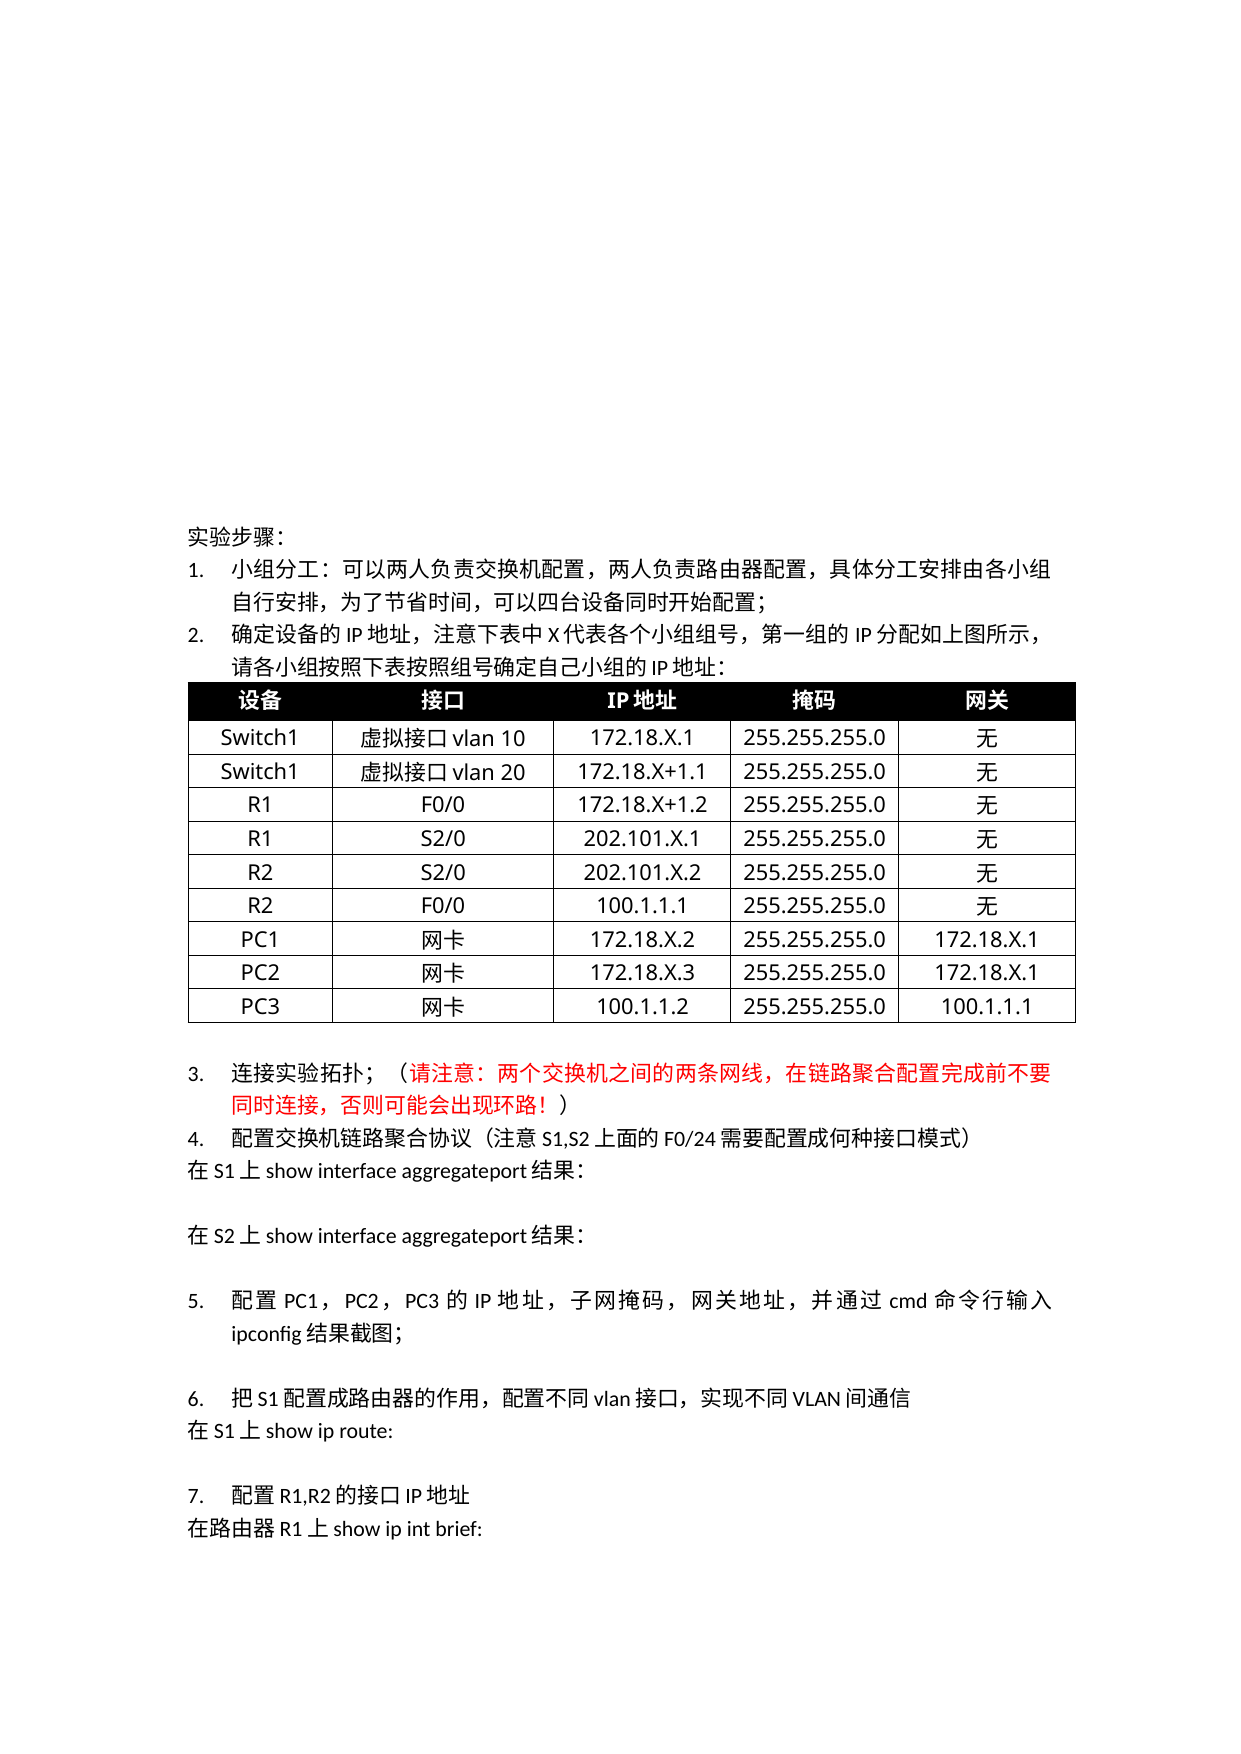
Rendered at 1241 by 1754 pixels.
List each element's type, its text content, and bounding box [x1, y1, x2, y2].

table_cell 网卡 [333, 989, 553, 1022]
table_cell 无 [899, 822, 1075, 854]
table_cell 172.18.X.1 [554, 721, 730, 753]
table_cell 255.255.255.0 [731, 755, 898, 787]
table_cell 无 [899, 755, 1075, 787]
list 配置R1,R2的接口IP地址 [187, 1478, 1053, 1510]
table_cell 255.255.255.0 [731, 788, 898, 821]
table_cell 172.18.X.3 [554, 956, 730, 988]
table_header 接口 [333, 683, 553, 720]
list 连接实验拓扑；（请注意：两个交换机之间的两条网线，在链路聚合配置完成前不要同时连接，否则可能会出现环路！） [187, 1055, 1053, 1120]
table_cell S2/0 [333, 822, 553, 854]
table_cell 无 [899, 889, 1075, 921]
list 把S1配置成路由器的作用，配置不同vlan接口，实现不同VLAN间通信 [187, 1380, 1053, 1413]
text 在S1上show interface aggregateport结果： [187, 1153, 1053, 1185]
table_cell 172.18.X.1 [899, 922, 1075, 955]
table_cell 255.255.255.0 [731, 956, 898, 988]
list 配置PC1，PC2，PC3的IP地址，子网掩码，网关地址，并通过cmd命令行输入ipconfig结果截图； [187, 1283, 1053, 1348]
text 在路由器R1上show ip int brief: [187, 1510, 1053, 1543]
list 配置交换机链路聚合协议（注意S1,S2上面的F0/24需要配置成何种接口模式） [187, 1120, 1053, 1153]
table_cell PC2 [189, 956, 332, 988]
table_cell PC3 [189, 989, 332, 1022]
text 在S2上show interface aggregateport结果： [187, 1218, 1053, 1250]
table_cell 202.101.X.2 [554, 855, 730, 888]
table_header 设备 [189, 683, 332, 720]
table_cell Switch1 [189, 721, 332, 753]
table_cell Switch1 [189, 755, 332, 787]
table_cell 172.18.X+1.2 [554, 788, 730, 821]
table_cell S2/0 [333, 855, 553, 888]
table_cell F0/0 [333, 788, 553, 821]
table_cell 100.1.1.1 [554, 889, 730, 921]
table_cell 202.101.X.1 [554, 822, 730, 854]
table_cell 172.18.X.2 [554, 922, 730, 955]
table_cell 172.18.X.1 [899, 956, 1075, 988]
list 小组分工：可以两人负责交换机配置，两人负责路由器配置，具体分工安排由各小组自行安排，为了节省时间，可以四台设备同时开始配置； [187, 552, 1053, 617]
table_cell 虚拟接口vlan 20 [333, 755, 553, 787]
table_cell F0/0 [333, 889, 553, 921]
table_header 掩码 [731, 683, 898, 720]
table_cell R1 [189, 822, 332, 854]
table_cell PC1 [189, 922, 332, 955]
text 实验步骤： [187, 519, 1053, 552]
table_cell 172.18.X+1.1 [554, 755, 730, 787]
table_cell 255.255.255.0 [731, 855, 898, 888]
table_cell 虚拟接口vlan 10 [333, 721, 553, 753]
list 确定设备的IP地址，注意下表中X代表各个小组组号，第一组的IP分配如上图所示，请各小组按照下表按照组号确定自己小组的IP地址： [187, 617, 1053, 682]
table_header 网关 [899, 683, 1075, 720]
table_header IP地址 [554, 683, 730, 720]
table_cell 网卡 [333, 956, 553, 988]
table_cell R2 [189, 855, 332, 888]
table_cell 网卡 [333, 922, 553, 955]
table_cell R2 [189, 889, 332, 921]
table_cell 100.1.1.2 [554, 989, 730, 1022]
text 在S1上show ip route: [187, 1413, 1053, 1445]
table_cell 255.255.255.0 [731, 889, 898, 921]
table_cell 无 [899, 855, 1075, 888]
table_cell 255.255.255.0 [731, 822, 898, 854]
table_cell 255.255.255.0 [731, 922, 898, 955]
table_cell R1 [189, 788, 332, 821]
table_cell 无 [899, 788, 1075, 821]
table_cell 255.255.255.0 [731, 989, 898, 1022]
table_cell 无 [899, 721, 1075, 753]
table_cell 100.1.1.1 [899, 989, 1075, 1022]
table_cell 255.255.255.0 [731, 721, 898, 753]
